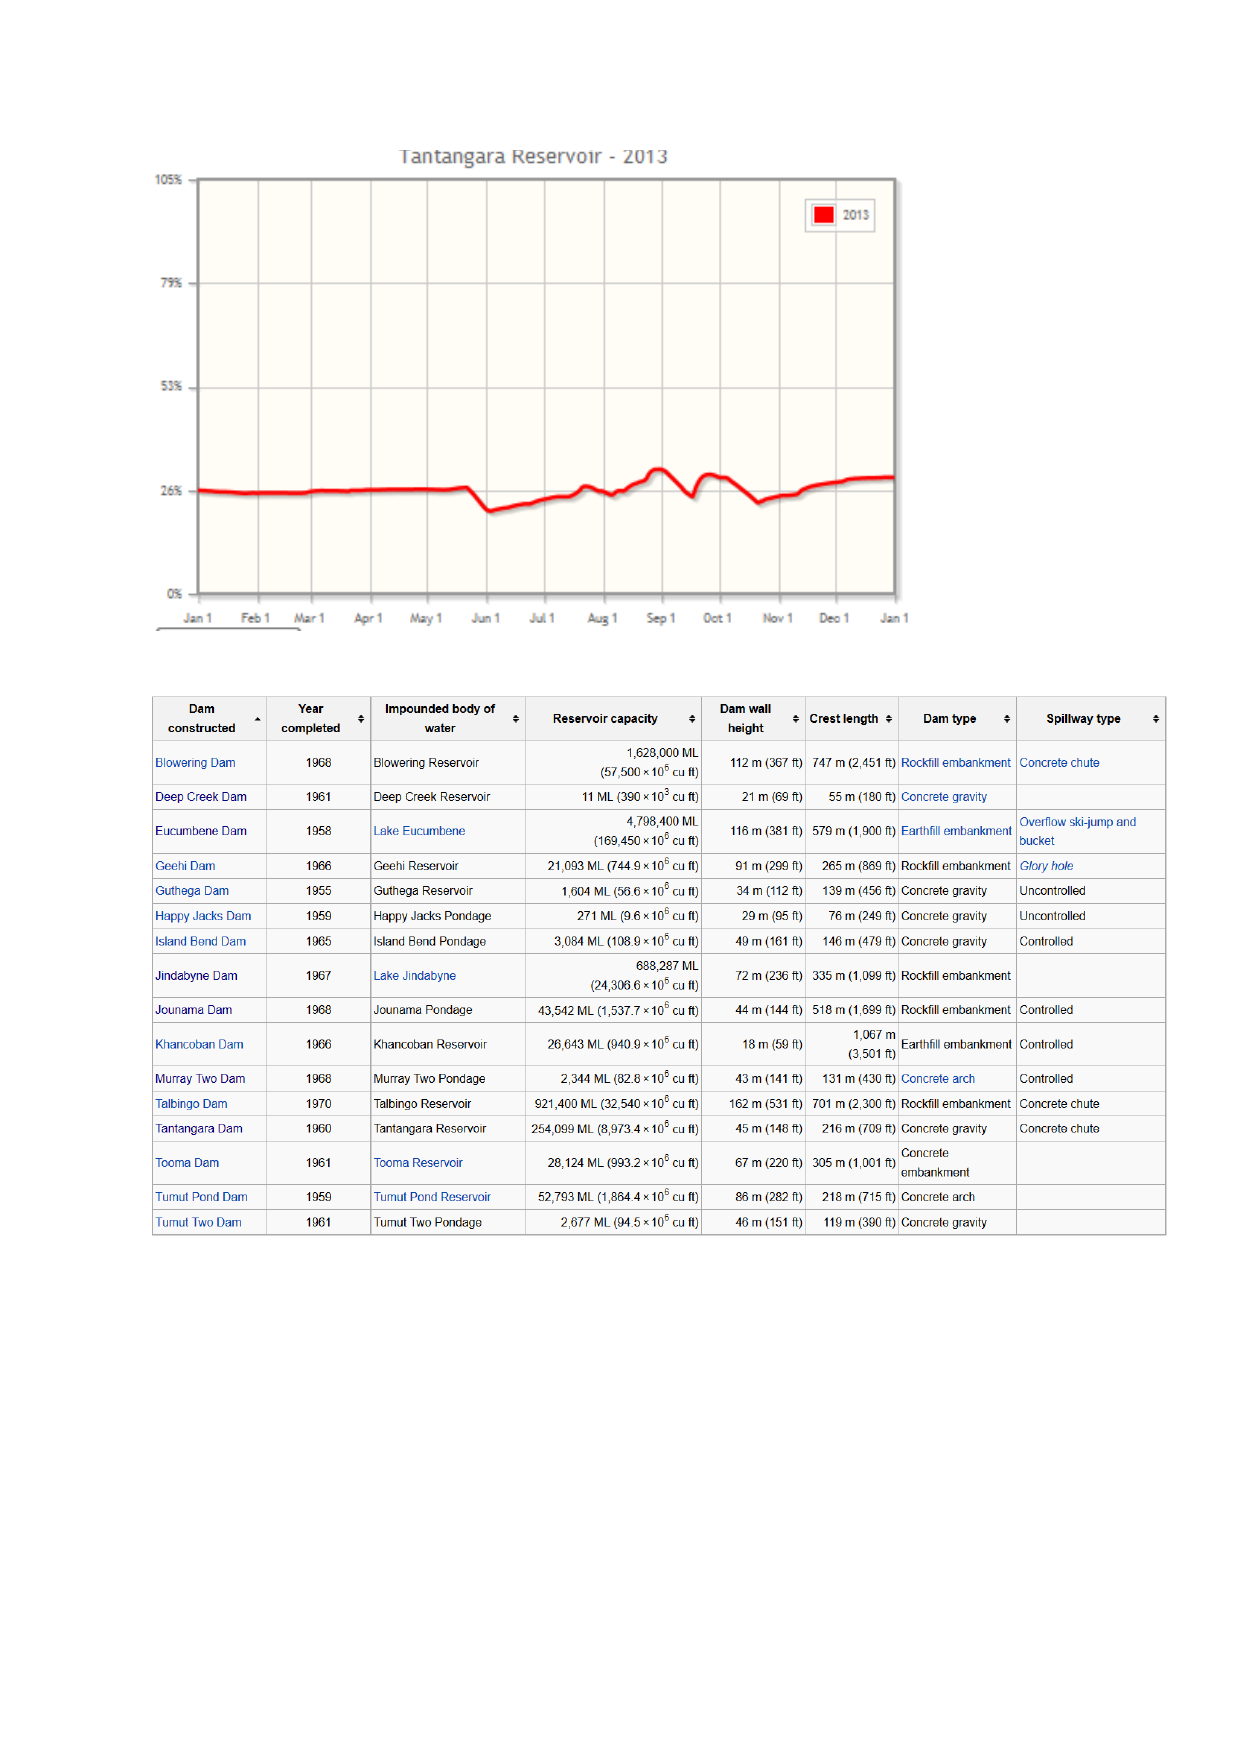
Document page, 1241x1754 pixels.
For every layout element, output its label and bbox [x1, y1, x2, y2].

picture [150, 150, 915, 631]
picture [150, 692, 1169, 1247]
